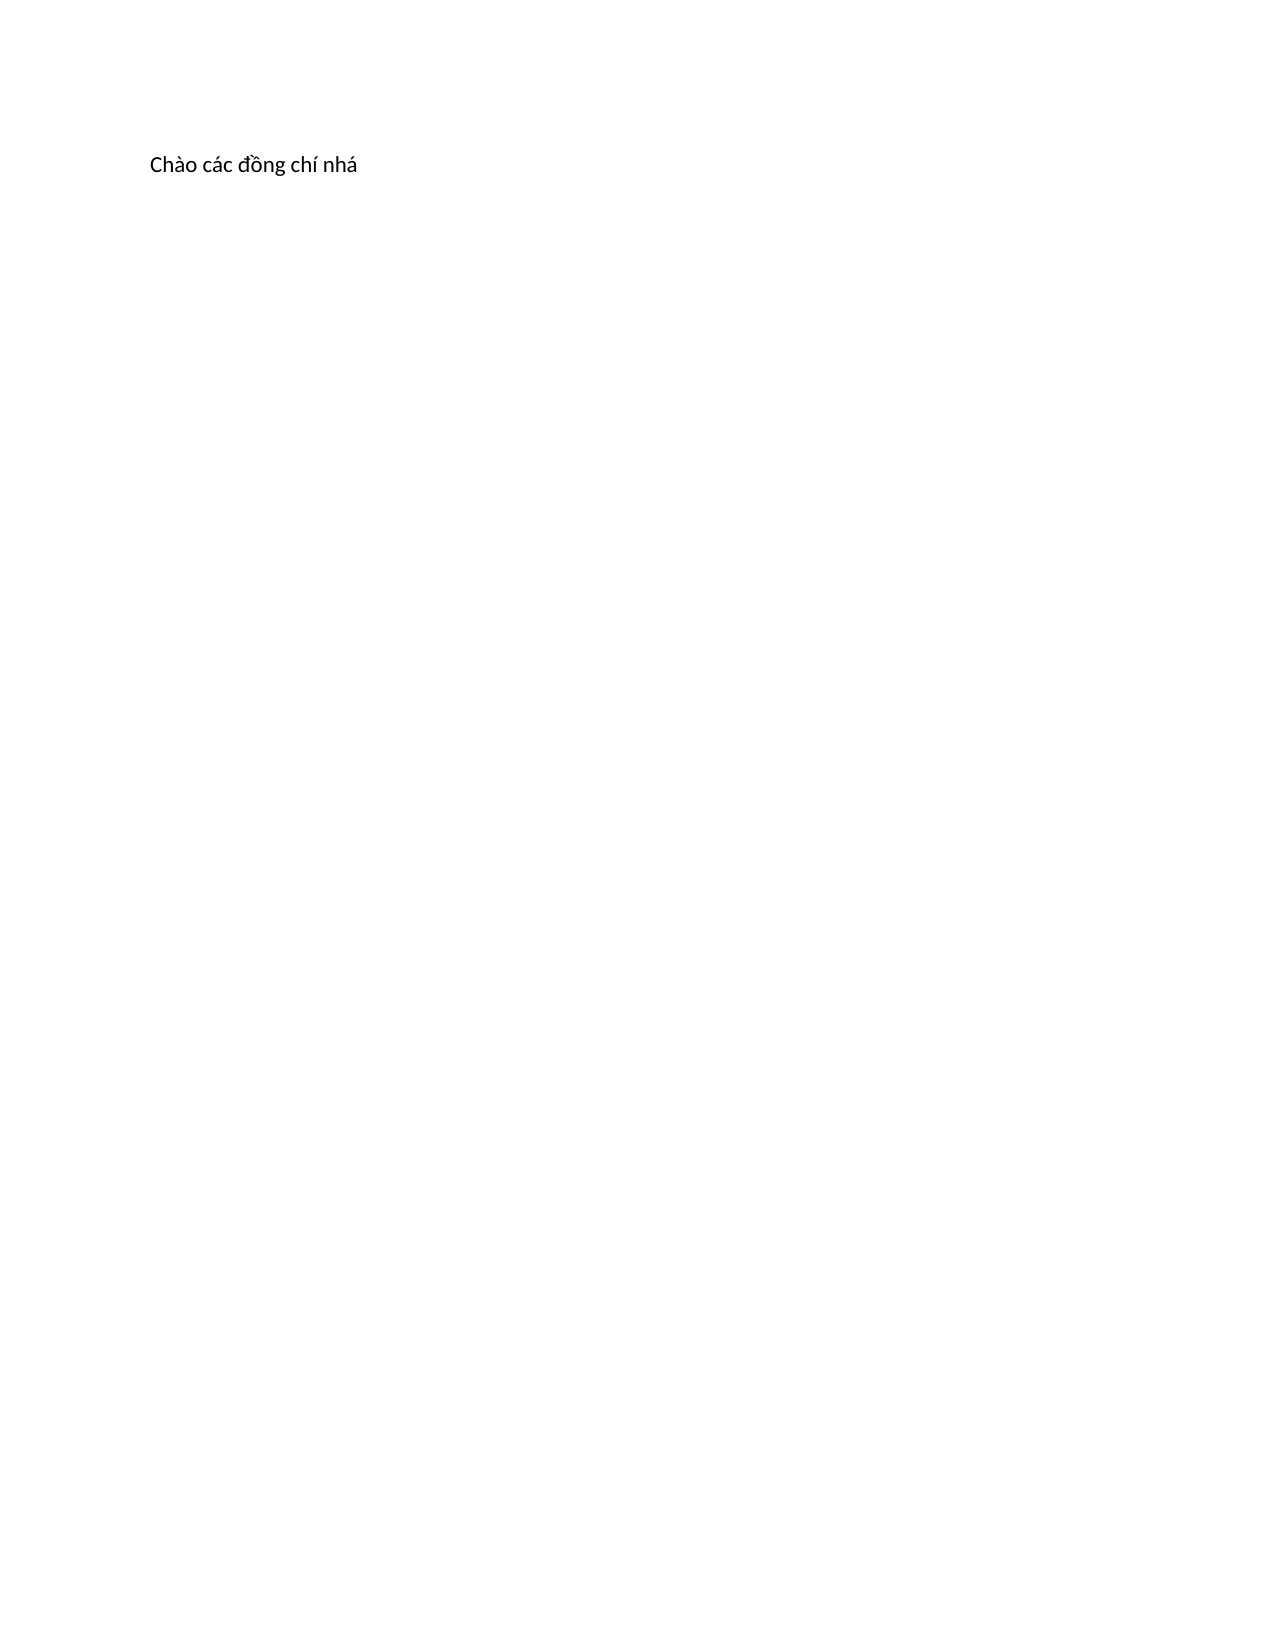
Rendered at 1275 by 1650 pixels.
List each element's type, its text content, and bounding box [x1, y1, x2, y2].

text Chào các đồng chí nhá [150, 150, 1125, 178]
